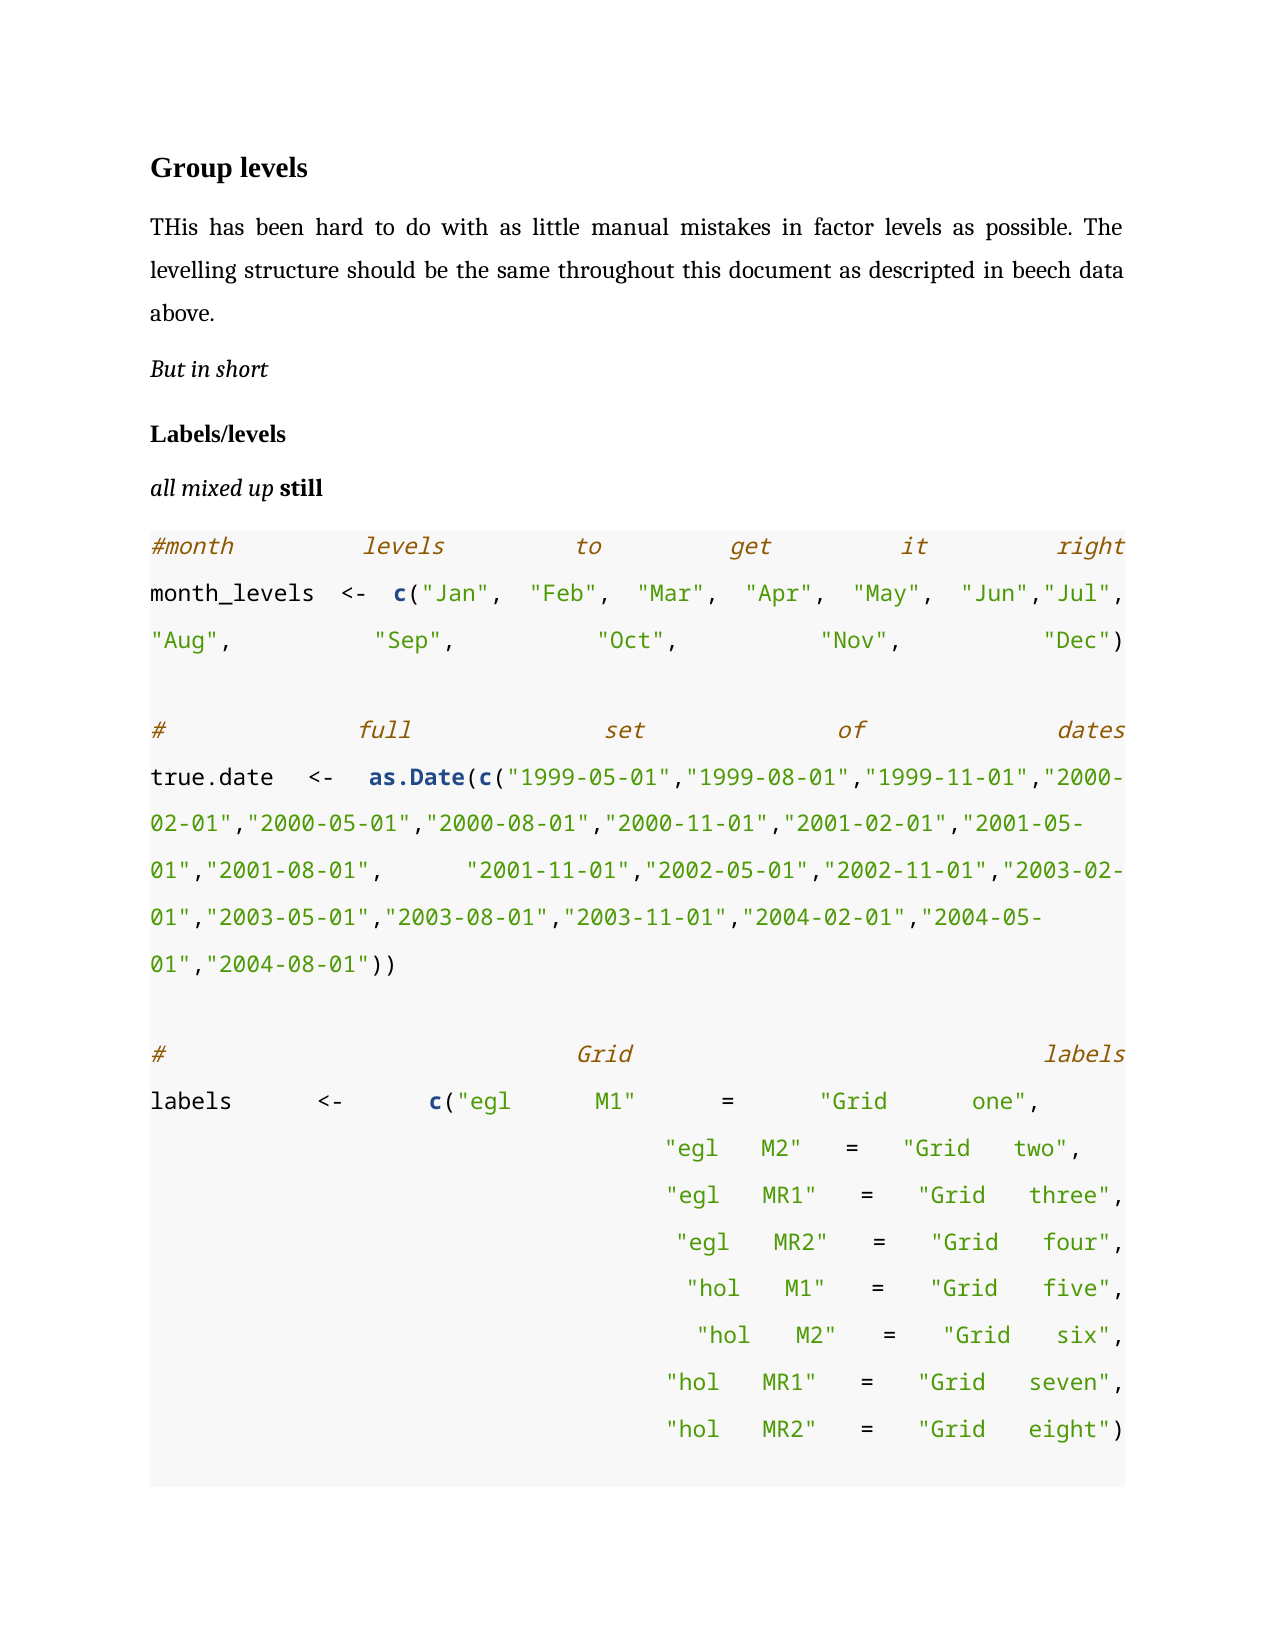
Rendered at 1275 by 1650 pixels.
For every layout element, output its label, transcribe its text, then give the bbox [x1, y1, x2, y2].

text But in short [150, 355, 1125, 383]
subtitle Labels/levels [150, 419, 1125, 447]
text THis has been hard to do with as little manual mistakes in factor levels as possible. The levelling structure should be the same throughout this document as descripted in beech data above. [150, 213, 1125, 328]
text all mixed up still [150, 474, 1125, 503]
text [150, 1351, 1125, 1487]
subtitle Group levels [150, 150, 1125, 183]
